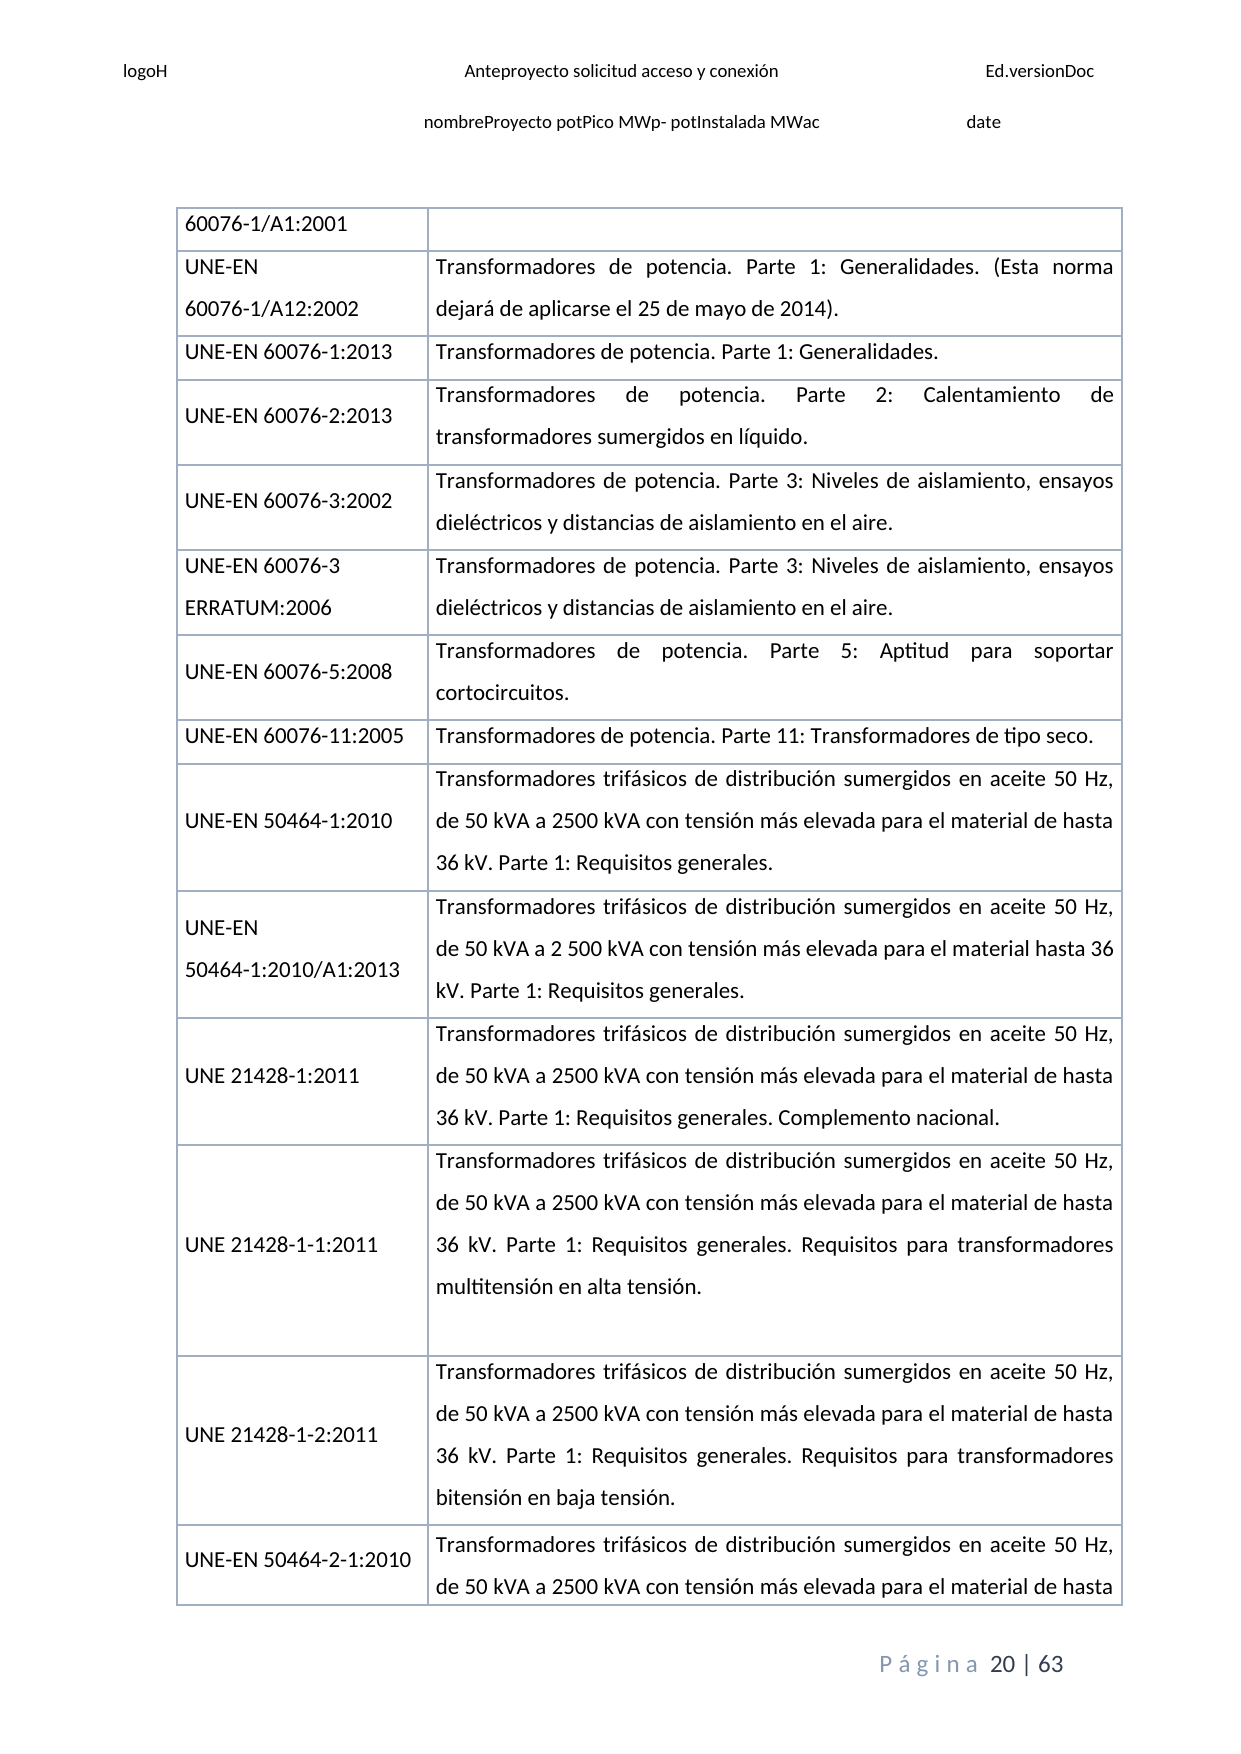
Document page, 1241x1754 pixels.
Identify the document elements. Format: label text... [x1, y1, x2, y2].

table_cell UNE 21428-1-1:2011 [178, 1146, 427, 1355]
table_cell UNE-EN 60076-1/A12:2002 [178, 252, 427, 335]
table_cell Transformadores de potencia. Parte 1: Generalidades. (Esta norma dejará de aplicarse el 25 de mayo de 2014). [429, 252, 1121, 335]
table_cell UNE-EN 50464-1:2010 [178, 765, 427, 890]
table_cell Transformadores de potencia. Parte 11: Transformadores de tipo seco. [429, 721, 1121, 762]
table_cell Transformadores de potencia. Parte 3: Niveles de aislamiento, ensayos dieléctricos y distancias de aislamiento en el aire. [429, 551, 1121, 634]
table_cell Transformadores trifásicos de distribución sumergidos en aceite 50 Hz, de 50 kVA a 2 500 kVA con tensión más elevada para el material hasta 36 kV. Parte 1: Requisitos generales. [429, 892, 1121, 1017]
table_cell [429, 209, 1121, 250]
table_cell UNE-EN 60076-5:2008 [178, 636, 427, 719]
table_cell UNE-EN 60076-2:2013 [178, 381, 427, 464]
table_cell Transformadores de potencia. Parte 5: Aptitud para soportar cortocircuitos. [429, 636, 1121, 719]
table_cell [178, 209, 427, 250]
table_cell Transformadores trifásicos de distribución sumergidos en aceite 50 Hz, de 50 kVA a 2500 kVA con tensión más elevada para el material de hasta 36 kV. Parte 1: Requisitos generales. Complemento nacional. [429, 1019, 1121, 1144]
table_cell Transformadores trifásicos de distribución sumergidos en aceite 50 Hz, de 50 kVA a 2500 kVA con tensión más elevada para el material de hasta 36 kV. Parte 1: Requisitos generales. [429, 765, 1121, 890]
table_cell UNE 21428-1-2:2011 [178, 1357, 427, 1524]
table_cell Transformadores de potencia. Parte 3: Niveles de aislamiento, ensayos dieléctricos y distancias de aislamiento en el aire. [429, 466, 1121, 549]
table_cell Transformadores de potencia. Parte 2: Calentamiento de transformadores sumergidos en líquido. [429, 381, 1121, 464]
table_cell UNE-EN 60076-1:2013 [178, 337, 427, 378]
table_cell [429, 1526, 1121, 1604]
table_cell Transformadores trifásicos de distribución sumergidos en aceite 50 Hz, de 50 kVA a 2500 kVA con tensión más elevada para el material de hasta 36 kV. Parte 1: Requisitos generales. Requisitos para transformadores bitensión en baja tensión. [429, 1357, 1121, 1524]
table_cell Transformadores trifásicos de distribución sumergidos en aceite 50 Hz, de 50 kVA a 2500 kVA con tensión más elevada para el material de hasta 36 kV. Parte 1: Requisitos generales. Requisitos para transformadores multitensión en alta tensión. [429, 1146, 1121, 1355]
table_cell Transformadores de potencia. Parte 1: Generalidades. [429, 337, 1121, 378]
table_cell UNE-EN 60076-3:2002 [178, 466, 427, 549]
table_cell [178, 1526, 427, 1604]
table_cell UNE-EN 60076-3 ERRATUM:2006 [178, 551, 427, 634]
table_cell UNE-EN 50464-1:2010/A1:2013 [178, 892, 427, 1017]
table_cell UNE 21428-1:2011 [178, 1019, 427, 1144]
table_cell UNE-EN 60076-11:2005 [178, 721, 427, 762]
